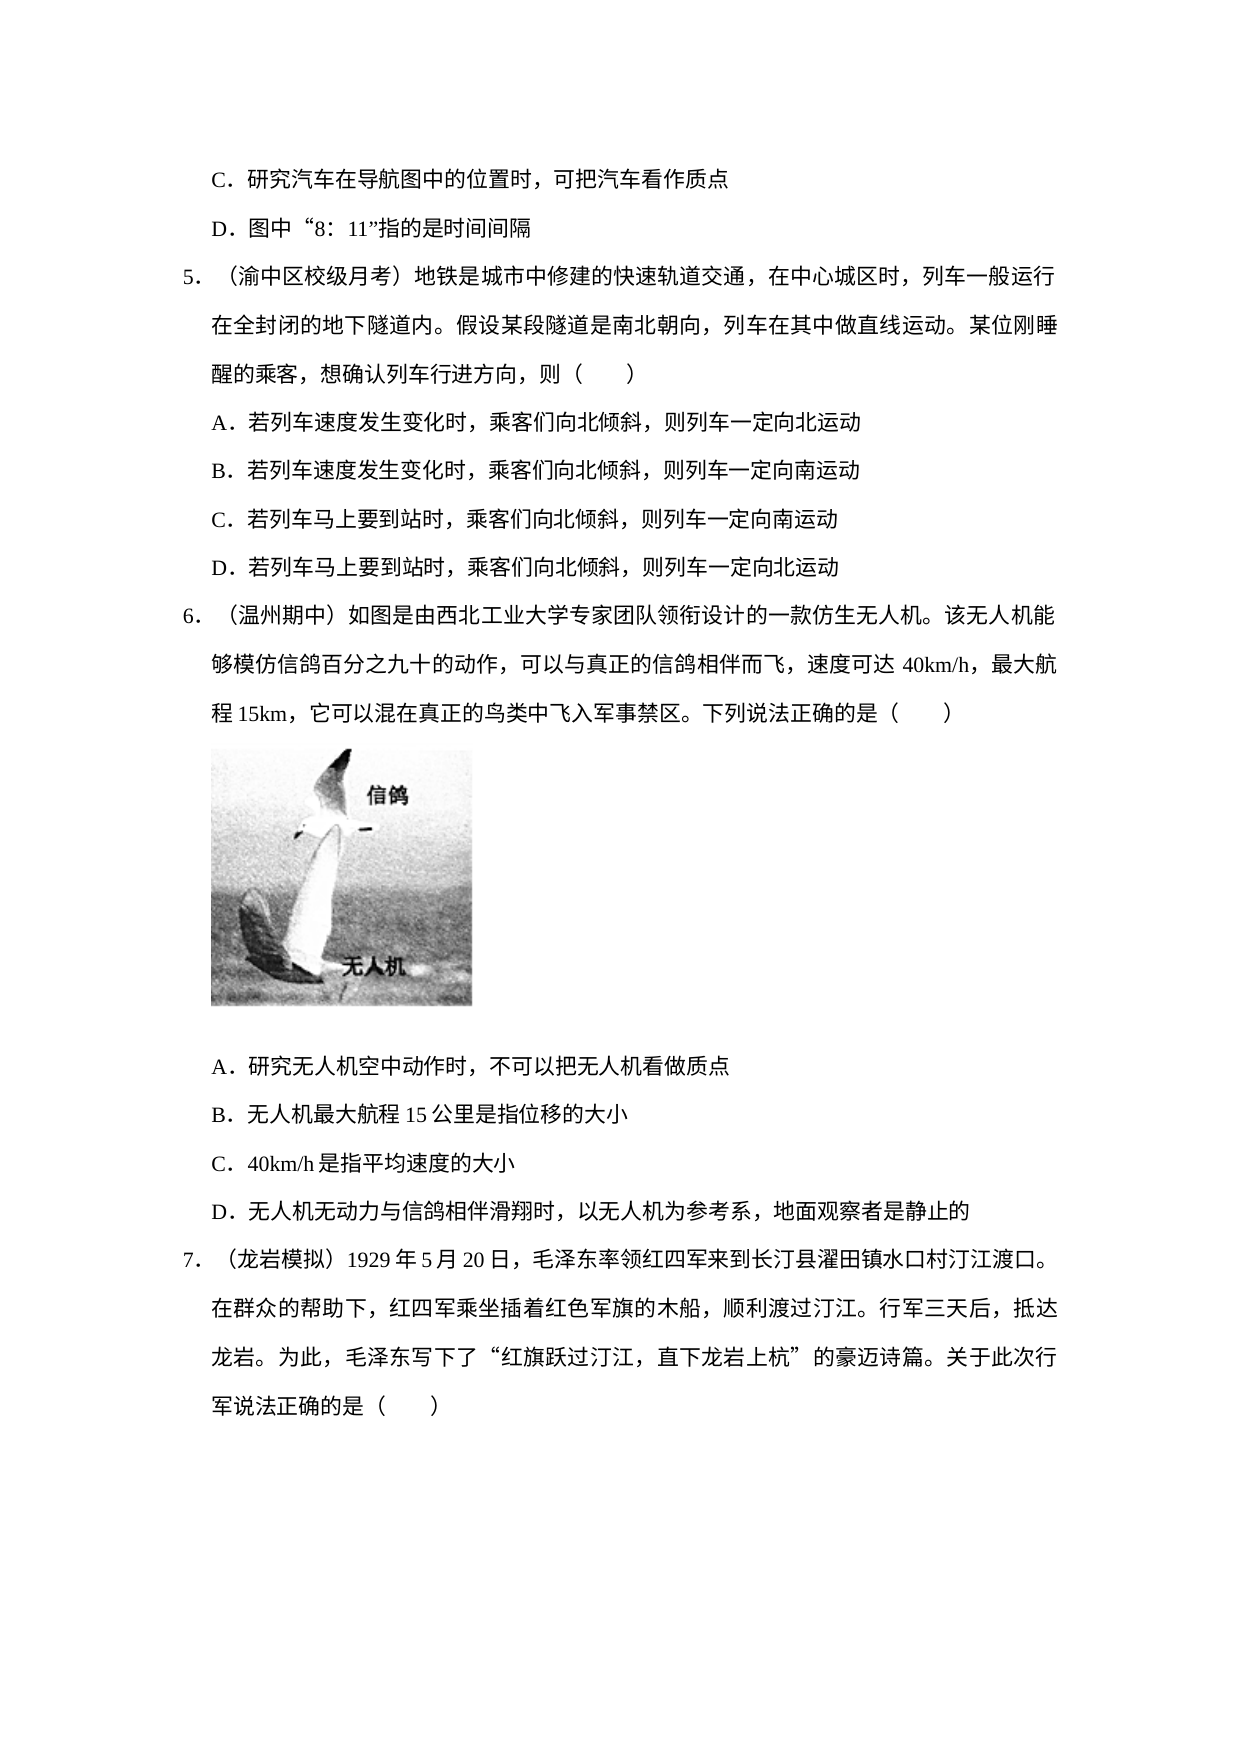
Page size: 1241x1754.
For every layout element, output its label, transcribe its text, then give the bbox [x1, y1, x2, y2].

text 5．（渝中区校级月考）地铁是城市中修建的快速轨道交通，在中心城区时，列车一般运行在全封闭的地下隧道内。假设某段隧道是南北朝向，列车在其中做直线运动。某位刚睡醒的乘客，想确认列车行进方向，则（ ） [183, 259, 1058, 389]
text A．若列车速度发生变化时，乘客们向北倾斜，则列车一定向北运动 [183, 404, 1058, 437]
text A．研究无人机空中动作时，不可以把无人机看做质点 [183, 1049, 1058, 1081]
text D．无人机无动力与信鸽相伴滑翔时，以无人机为参考系，地面观察者是静止的 [183, 1194, 1058, 1226]
text 6．（温州期中）如图是由西北工业大学专家团队领衔设计的一款仿生无人机。该无人机能够模仿信鸽百分之九十的动作，可以与真正的信鸽相伴而飞，速度可达40km/h，最大航程15km，它可以混在真正的鸟类中飞入军事禁区。下列说法正确的是（ ） [183, 598, 1058, 728]
text B．无人机最大航程15公里是指位移的大小 [183, 1097, 1058, 1129]
text C．研究汽车在导航图中的位置时，可把汽车看作质点 [183, 162, 1058, 194]
text D．若列车马上要到站时，乘客们向北倾斜，则列车一定向北运动 [183, 549, 1058, 582]
text C．40km/h是指平均速度的大小 [183, 1145, 1058, 1178]
picture [211, 743, 477, 1011]
text C．若列车马上要到站时，乘客们向北倾斜，则列车一定向南运动 [183, 501, 1058, 534]
text B．若列车速度发生变化时，乘客们向北倾斜，则列车一定向南运动 [183, 453, 1058, 485]
text D．图中“8：11”指的是时间间隔 [183, 210, 1058, 243]
text 7．（龙岩模拟）1929年5月20日，毛泽东率领红四军来到长汀县濯田镇水口村汀江渡口。在群众的帮助下，红四军乘坐插着红色军旗的木船，顺利渡过汀江。行军三天后，抵达龙岩。为此，毛泽东写下了“红旗跃过汀江，直下龙岩上杭”的豪迈诗篇。关于此次行军说法正确的是（ ） [183, 1242, 1058, 1421]
